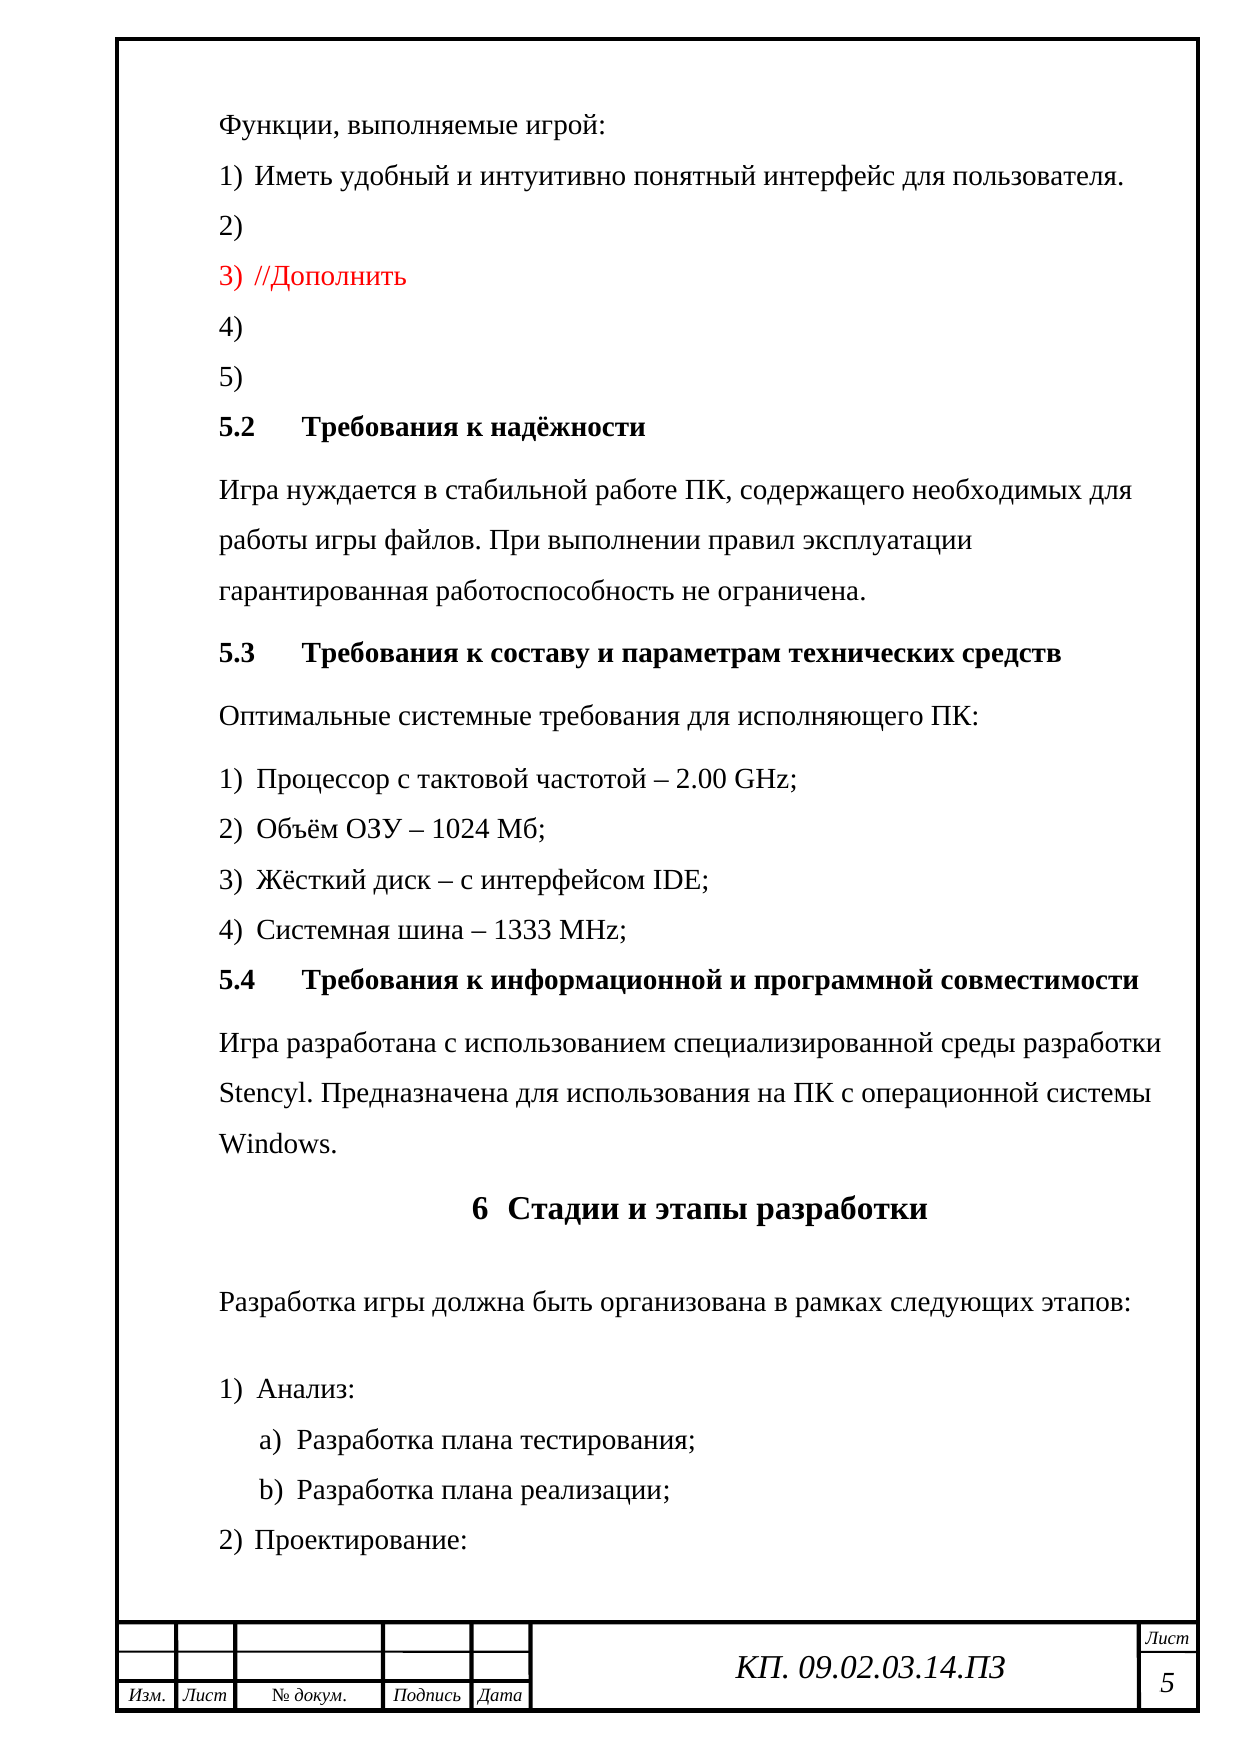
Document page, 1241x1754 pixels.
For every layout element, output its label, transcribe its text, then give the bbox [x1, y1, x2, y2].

text Требования к надёжности [159, 409, 1181, 443]
list Функции, выполняемые игрой: [218, 107, 1181, 141]
text Требования к составу и параметрам технических средств [159, 636, 1181, 669]
list Анализ: [218, 1371, 1181, 1405]
text Требования к информационной и программной совместимости [159, 962, 1181, 996]
list Системная шина – 1333 MHz; [218, 912, 1181, 946]
list Разработка плана тестирования; [259, 1422, 1181, 1455]
list Разработка игры должна быть организована в рамках следующих этапов: [218, 1284, 1181, 1317]
text Иметь удобный и интуитивно понятный интерфейс для пользователя. [159, 158, 1181, 191]
list Объём ОЗУ – 1024 Мб; [218, 811, 1181, 845]
list Игра нуждается в стабильной работе ПК, содержащего необходимых для работы игры файлов. При выполнении правил эксплуатации гарантированная работоспособность не ограничена. [218, 472, 1181, 606]
list Оптимальные системные требования для исполняющего ПК: [218, 698, 1181, 732]
list Процессор с тактовой частотой – 2.00 GHz; [218, 761, 1181, 795]
list Разработка плана реализации; [259, 1472, 1181, 1506]
text Стадии и этапы разработки [159, 1189, 1181, 1227]
text Проектирование: [159, 1522, 1181, 1556]
text //Дополнить [159, 258, 1181, 292]
list Игра разработана с использованием специализированной среды разработки Stencyl. Предназначена для использования на ПК с операционной системы Windows. [218, 1025, 1181, 1159]
list Жёсткий диск – с интерфейсом IDE; [218, 862, 1181, 895]
